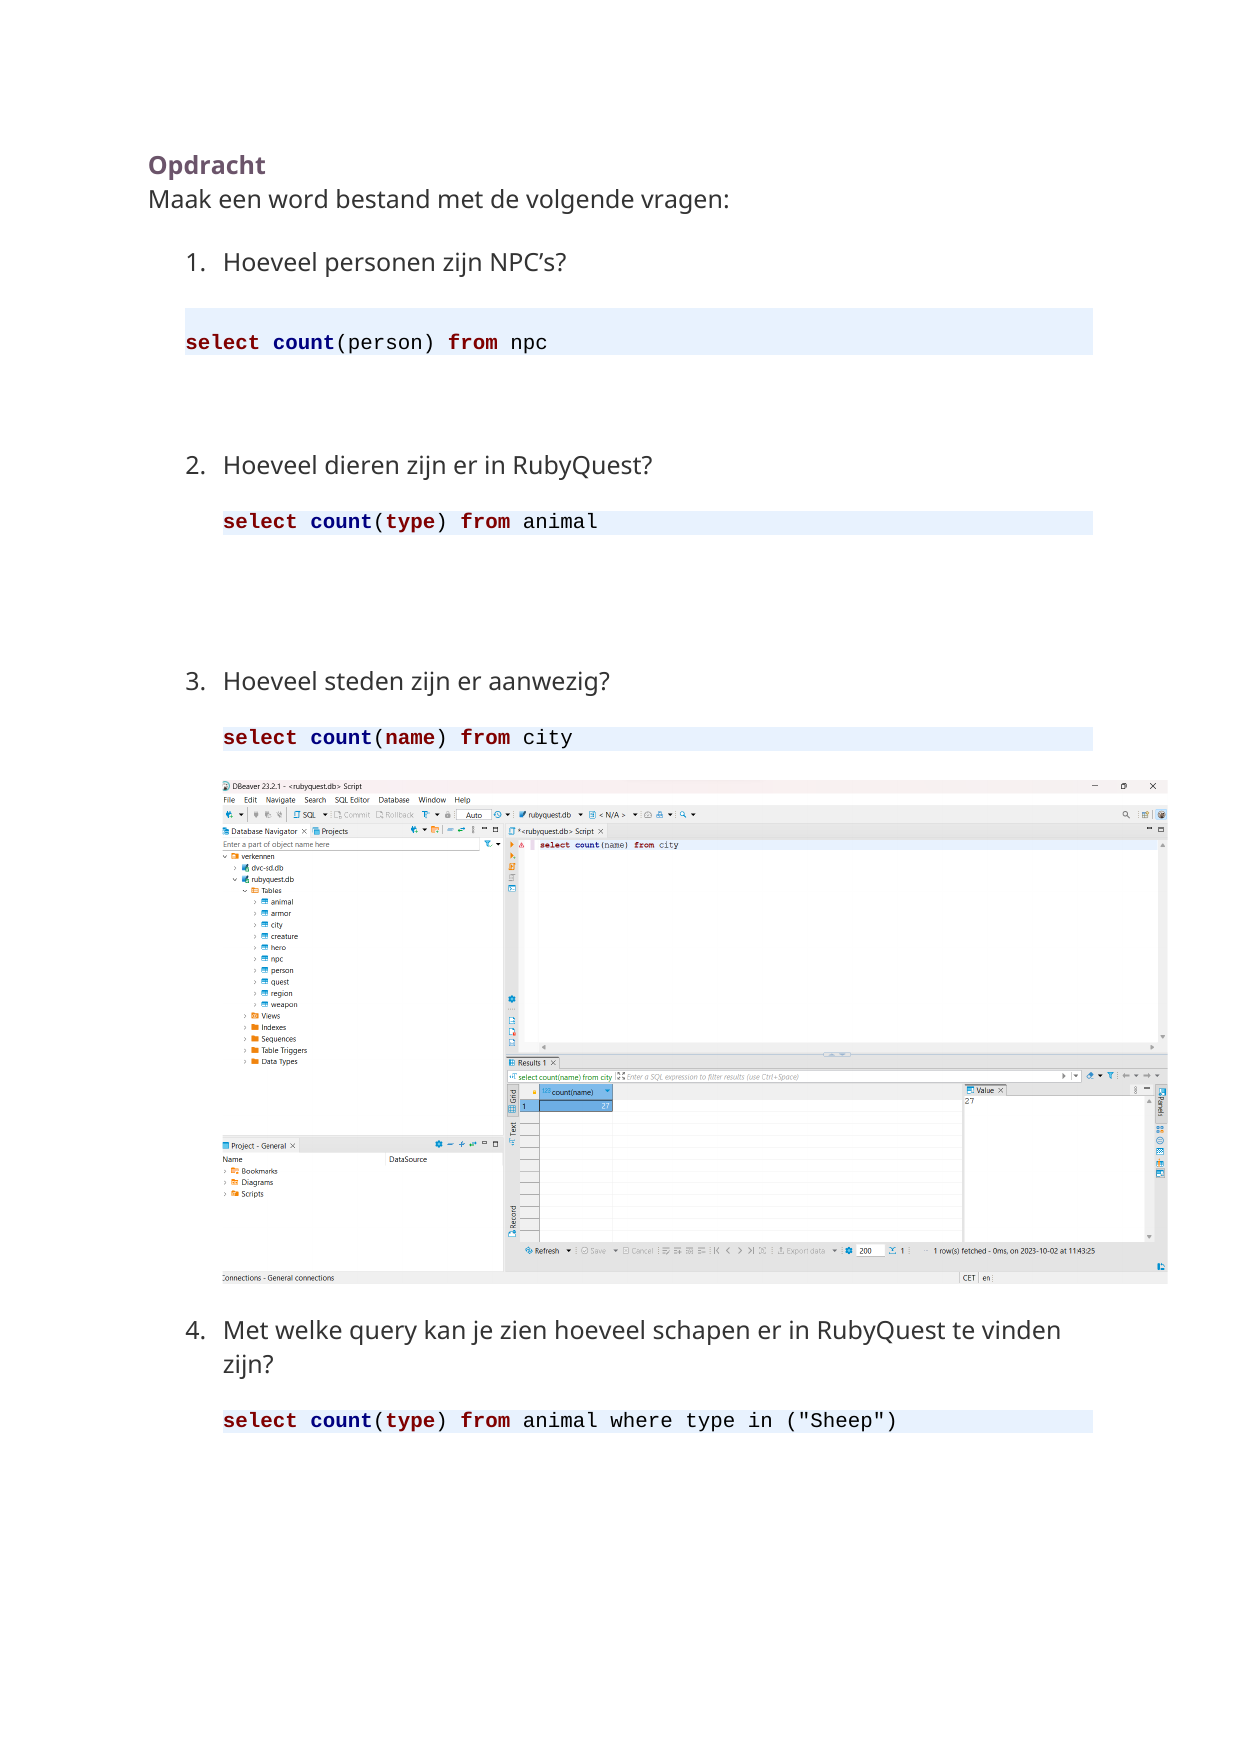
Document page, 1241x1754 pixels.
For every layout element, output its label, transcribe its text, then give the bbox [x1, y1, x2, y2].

list Hoeveel steden zijn er aanwezig? [185, 664, 1093, 698]
text select count(name) from city [223, 727, 1093, 751]
picture [222, 780, 1168, 1284]
list Hoeveel personen zijn NPC’s? [185, 245, 1093, 279]
text select count(person) from npc [185, 332, 1093, 355]
text select count(type) from animal [223, 511, 1093, 535]
text Maak een word bestand met de volgende vragen: [148, 182, 1093, 216]
list Met welke query kan je zien hoeveel schapen er in RubyQuest te vinden zijn? [185, 1312, 1093, 1381]
list Hoeveel dieren zijn er in RubyQuest? [185, 448, 1093, 482]
text Opdracht [148, 148, 1093, 182]
text select count(type) from animal where type in ("Sheep") [223, 1410, 1093, 1433]
